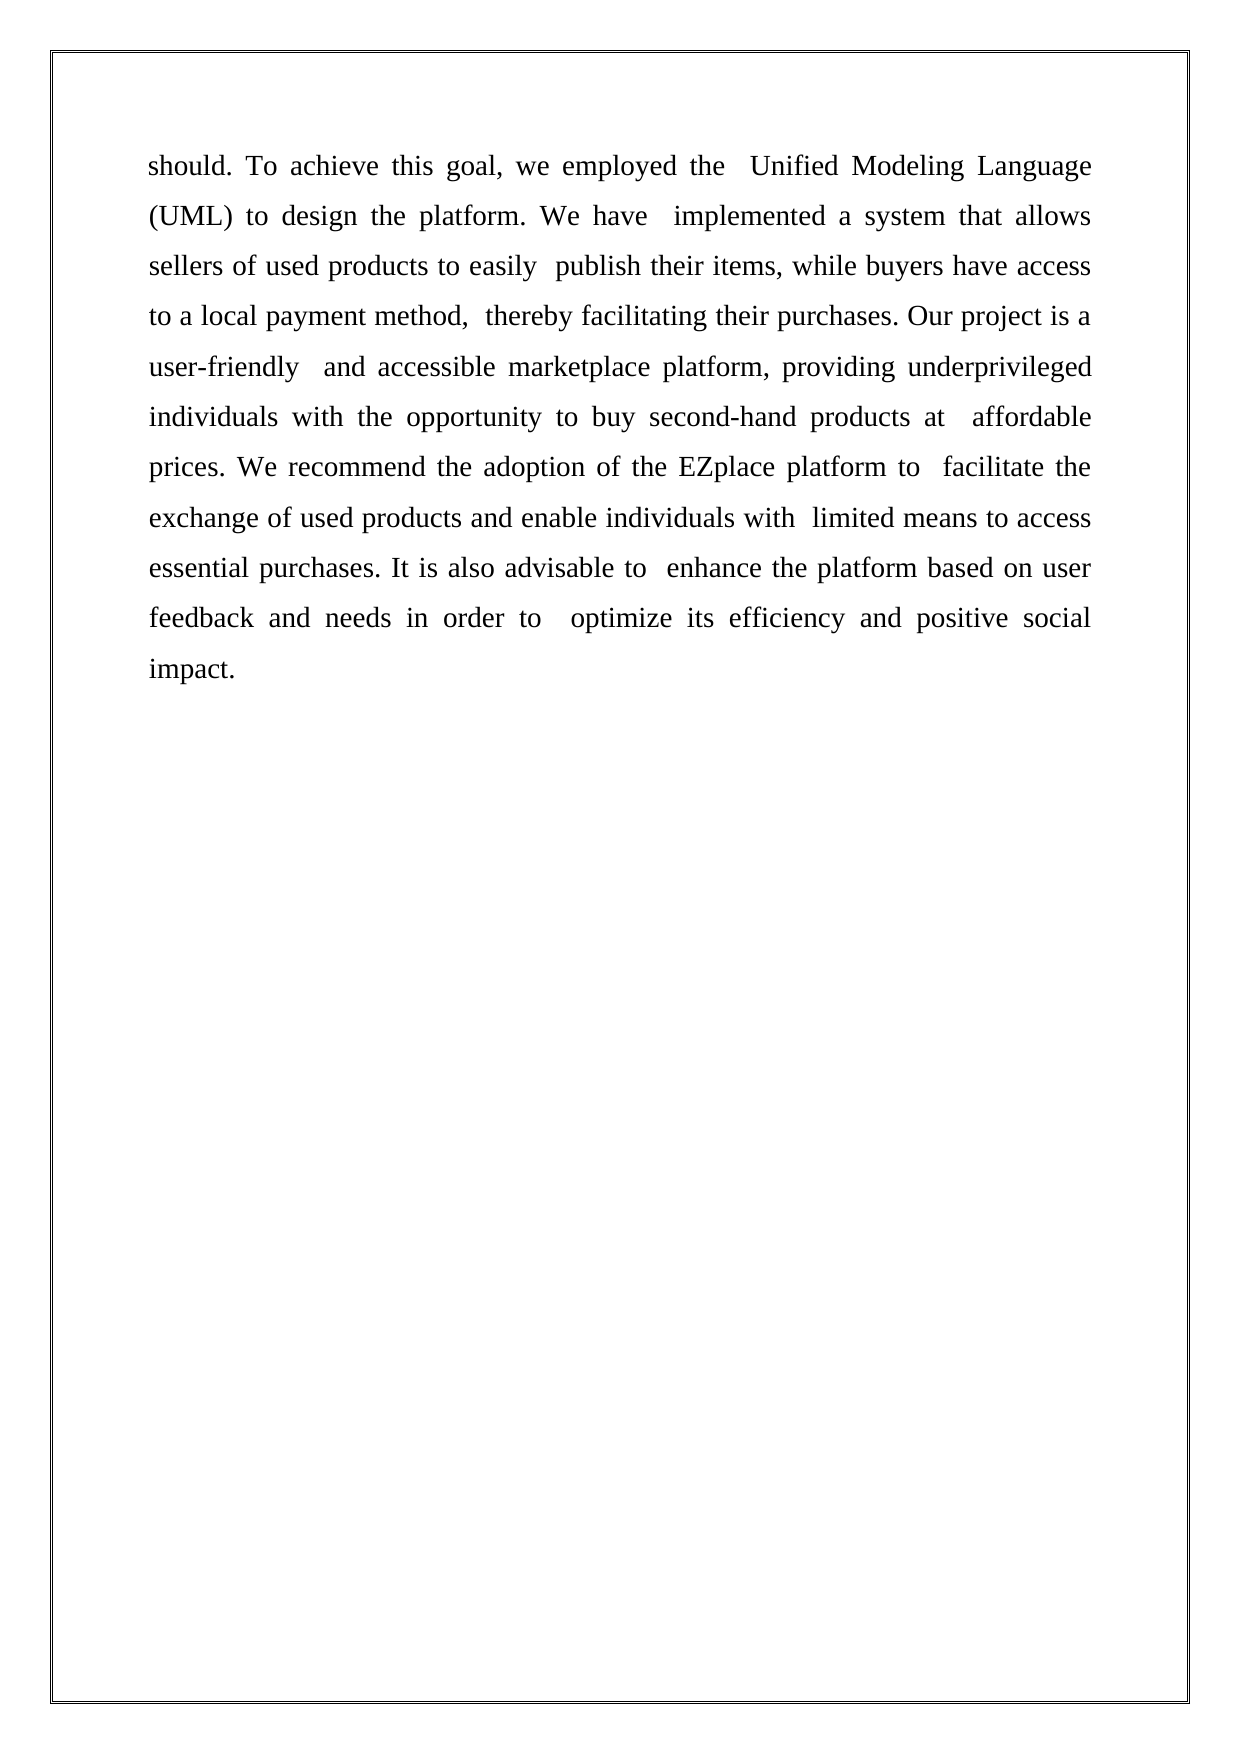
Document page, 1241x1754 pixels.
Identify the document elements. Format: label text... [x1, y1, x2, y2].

text should. To achieve this goal, we employed the Unified Modeling Language (UML) to design the platform. We have implemented a system that allows sellers of used products to easily publish their items, while buyers have access to a local payment method, thereby facilitating their purchases. Our project is a user-friendly and accessible marketplace platform, providing underprivileged individuals with the opportunity to buy second-hand products at affordable prices. We recommend the adoption of the EZplace platform to facilitate the exchange of used products and enable individuals with limited means to access essential purchases. It is also advisable to enhance the platform based on user feedback and needs in order to optimize its efficiency and positive social impact. [148, 148, 1093, 684]
